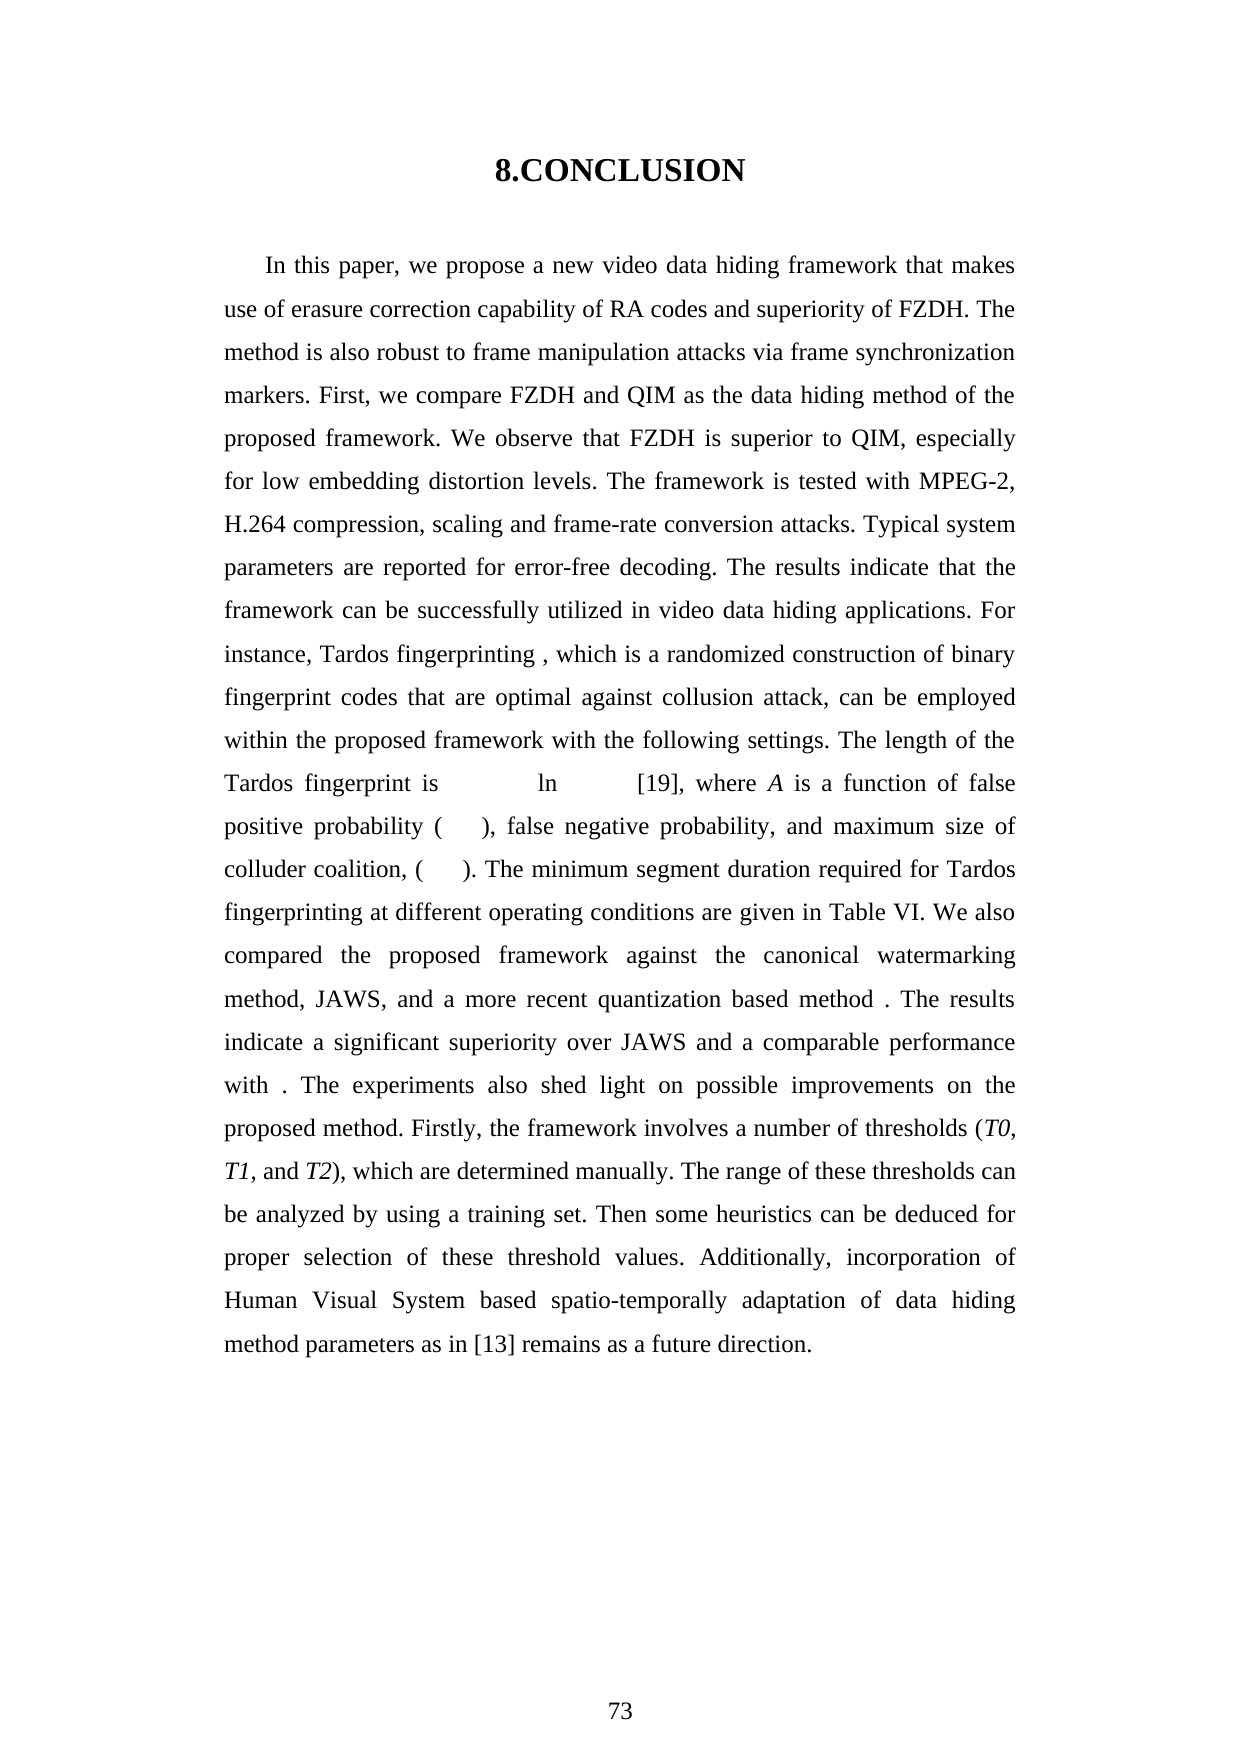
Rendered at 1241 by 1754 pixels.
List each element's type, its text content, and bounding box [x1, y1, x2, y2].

text 8.CONCLUSION [224, 150, 1016, 188]
text In this paper, we propose a new video data hiding framework that makes use of erasure correction capability of RA codes and superiority of FZDH. The method is also robust to frame manipulation attacks via frame synchronization markers. First, we compare FZDH and QIM as the data hiding method of the proposed framework. We observe that FZDH is superior to QIM, especially for low embedding distortion levels. The framework is tested with MPEG-2, H.264 compression, scaling and frame-rate conversion attacks. Typical system parameters are reported for error-free decoding. The results indicate that the framework can be successfully utilized in video data hiding applications. For instance, Tardos fingerprinting , which is a randomized construction of binary fingerprint codes that are optimal against collusion attack, can be employed within the proposed framework with the following settings. The length of the Tardos fingerprint is 􀜣􀜿􀯢􀬶 ln 􀬵􀰌􀰭 [19], where A is a function of false positive probability (􀟝􀬵), false negative probability, and maximum size of colluder coalition, (􀜿􀯢). The minimum segment duration required for Tardos fingerprinting at different operating conditions are given in Table VI. We also compared the proposed framework against the canonical watermarking method, JAWS, and a more recent quantization based method . The results indicate a significant superiority over JAWS and a comparable performance with . The experiments also shed light on possible improvements on the proposed method. Firstly, the framework involves a number of thresholds (T0, T1, and T2), which are determined manually. The range of these thresholds can be analyzed by using a training set. Then some heuristics can be deduced for proper selection of these threshold values. Additionally, incorporation of Human Visual System based spatio-temporally adaptation of data hiding method parameters as in [13] remains as a future direction. [224, 251, 1016, 1357]
